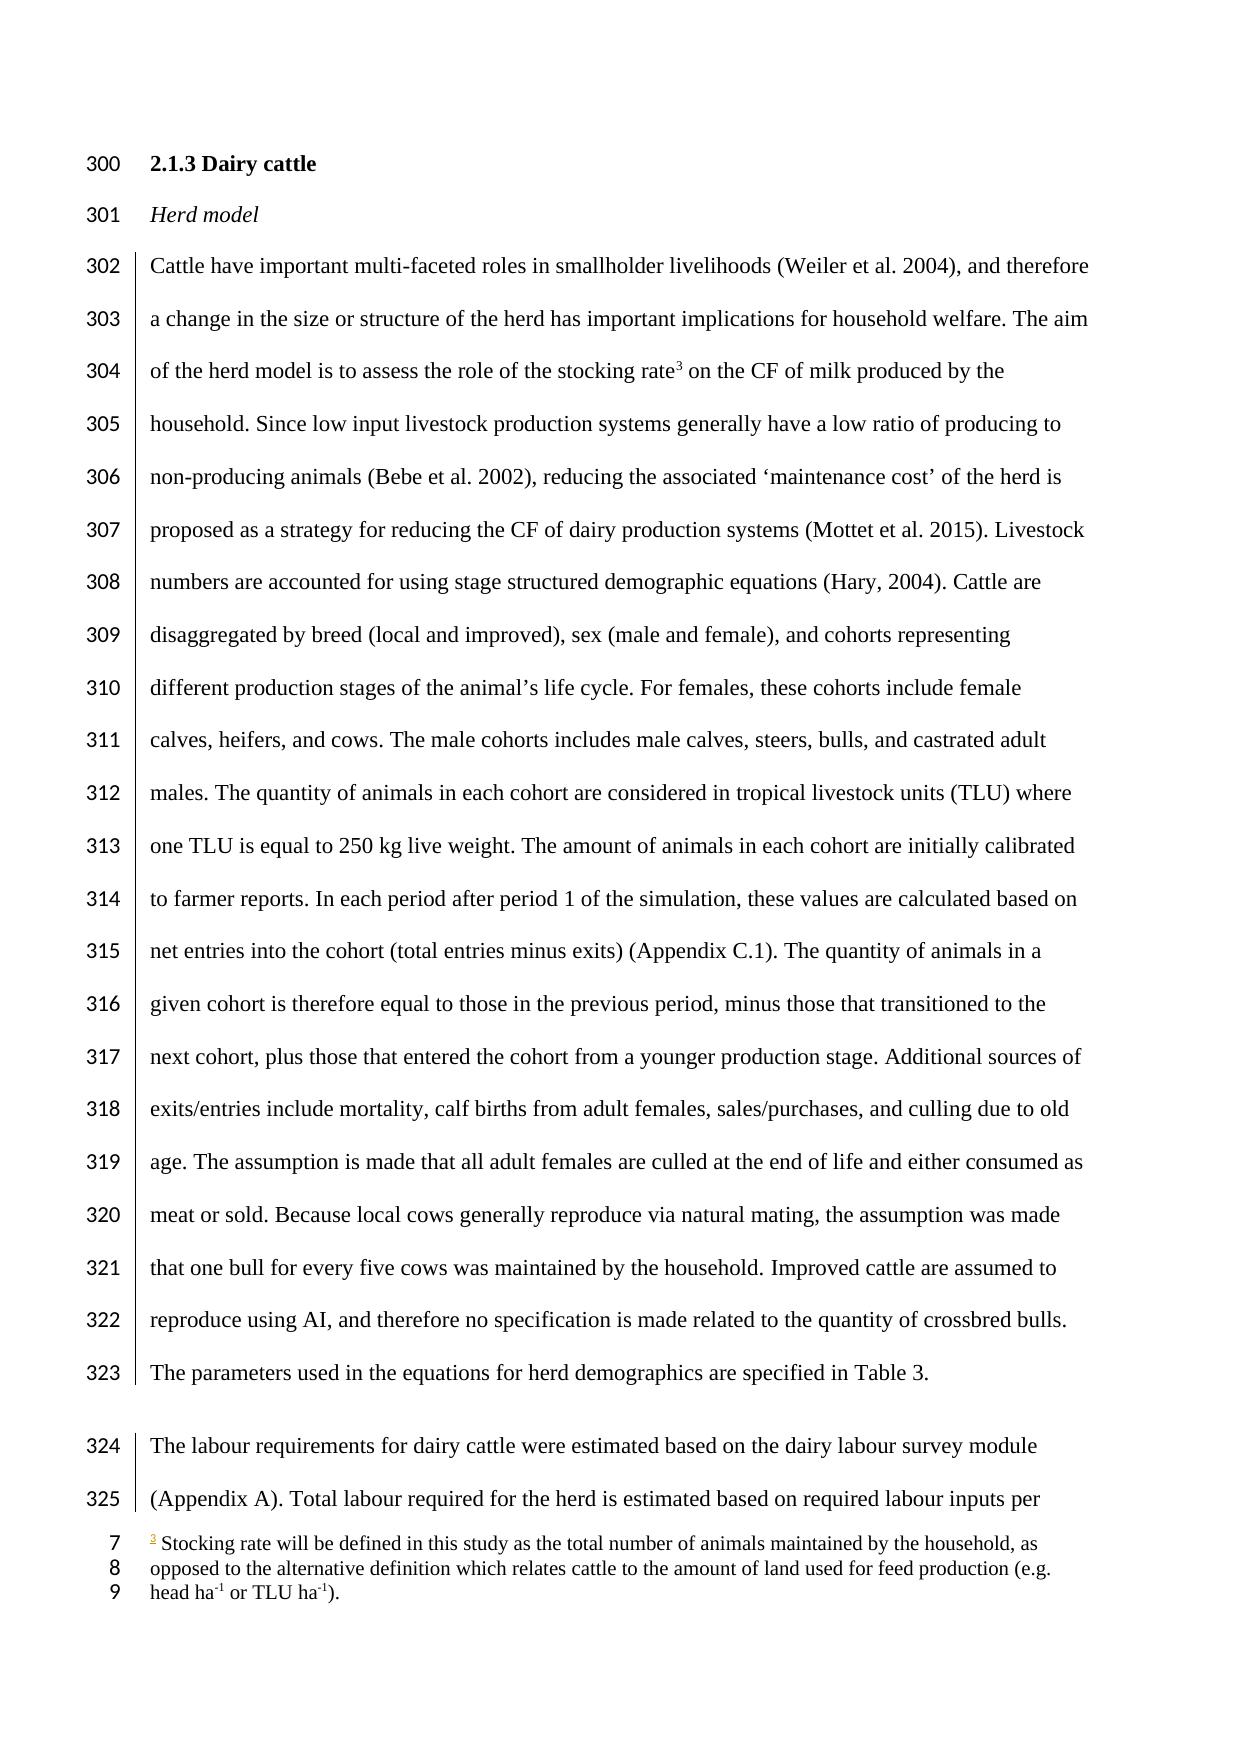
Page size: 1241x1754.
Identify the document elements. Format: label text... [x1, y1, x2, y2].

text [150, 1432, 1090, 1512]
text Cattle have important multi-faceted roles in smallholder livelihoods (Weiler et al. 2004), and therefore a change in the size or structure of the herd has important implications for household welfare. The aim of the herd model is to assess the role of the stocking rate on the CF of milk produced by the household. Since low input livestock production systems generally have a low ratio of producing to non-producing animals (Bebe et al. 2002), reducing the associated ‘maintenance cost’ of the herd is proposed as a strategy for reducing the CF of dairy production systems (Mottet et al. 2015). Livestock numbers are accounted for using stage structured demographic equations (Hary, 2004). Cattle are disaggregated by breed (local and improved), sex (male and female), and cohorts representing different production stages of the animal’s life cycle. For females, these cohorts include female calves, heifers, and cows. The male cohorts includes male calves, steers, bulls, and castrated adult males. The quantity of animals in each cohort are considered in tropical livestock units (TLU) where one TLU is equal to 250 kg live weight. The amount of animals in each cohort are initially calibrated to farmer reports. In each period after period 1 of the simulation, these values are calculated based on net entries into the cohort (total entries minus exits) (Appendix C.1). The quantity of animals in a given cohort is therefore equal to those in the previous period, minus those that transitioned to the next cohort, plus those that entered the cohort from a younger production stage. Additional sources of exits/entries include mortality, calf births from adult females, sales/purchases, and culling due to old age. The assumption is made that all adult females are culled at the end of life and either consumed as meat or sold. Because local cows generally reproduce via natural mating, the assumption was made that one bull for every five cows was maintained by the household. Improved cattle are assumed to reproduce using AI, and therefore no specification is made related to the quantity of crossbred bulls. The parameters used in the equations for herd demographics are specified in Table 3. [150, 252, 1090, 1385]
text 2.1.3 Dairy cattle [150, 150, 1090, 176]
text Herd model [150, 201, 1090, 227]
